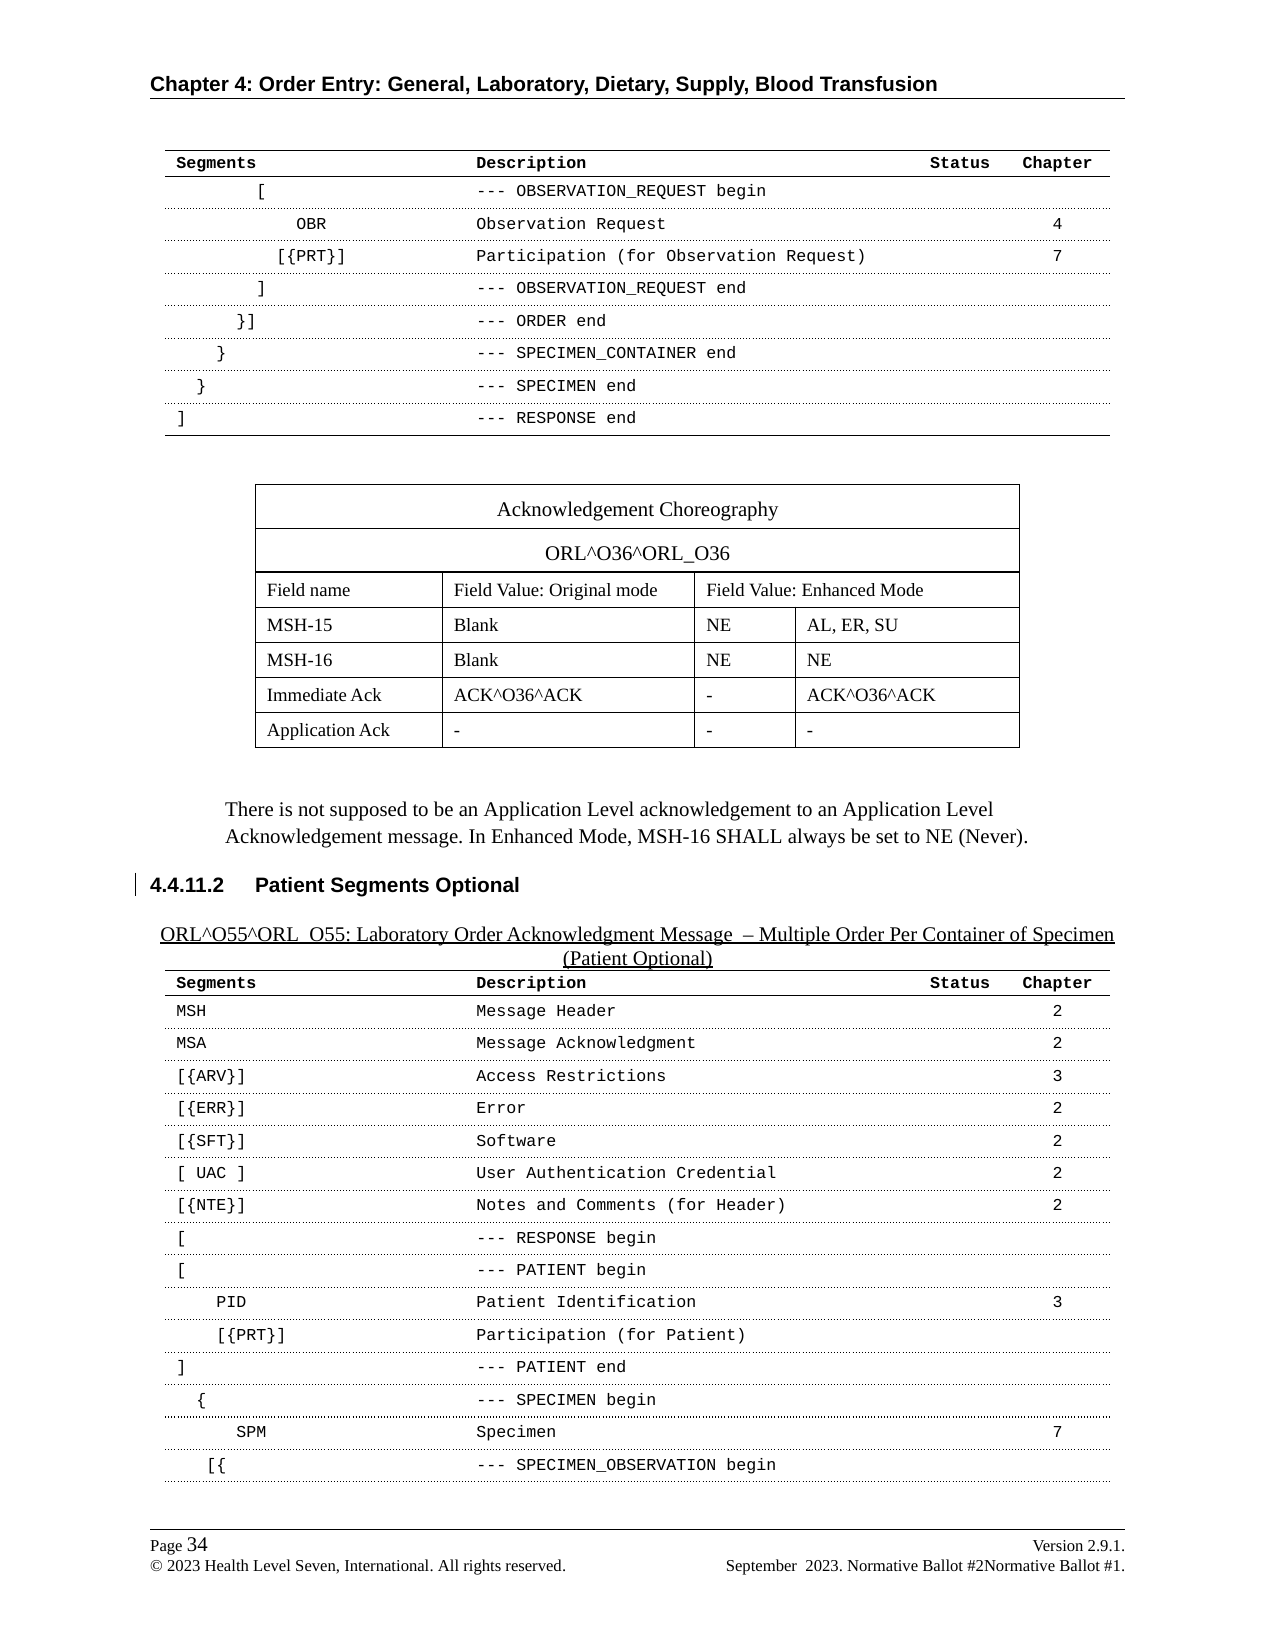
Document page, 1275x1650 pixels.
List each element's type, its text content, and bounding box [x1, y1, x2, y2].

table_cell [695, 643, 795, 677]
text There is not supposed to be an Application Level acknowledgement to an Application Level Acknowledgement message. In Enhanced Mode, MSH-16 SHALL always be set to NE (Never). [225, 796, 1125, 848]
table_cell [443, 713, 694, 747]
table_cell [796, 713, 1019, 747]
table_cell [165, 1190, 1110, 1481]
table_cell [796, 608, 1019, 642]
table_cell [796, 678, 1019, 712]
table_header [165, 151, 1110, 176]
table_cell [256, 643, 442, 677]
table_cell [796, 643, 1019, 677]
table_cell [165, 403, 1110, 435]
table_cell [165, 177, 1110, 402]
subtitle Patient Segments Optional [150, 872, 1125, 896]
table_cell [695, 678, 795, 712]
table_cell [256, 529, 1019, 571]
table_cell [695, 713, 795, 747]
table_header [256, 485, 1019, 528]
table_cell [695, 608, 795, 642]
text ORL^O55^ORL_O55: Laboratory Order Acknowledgment Message – Multiple Order Per Container of Specimen (Patient Optional) [150, 921, 1125, 969]
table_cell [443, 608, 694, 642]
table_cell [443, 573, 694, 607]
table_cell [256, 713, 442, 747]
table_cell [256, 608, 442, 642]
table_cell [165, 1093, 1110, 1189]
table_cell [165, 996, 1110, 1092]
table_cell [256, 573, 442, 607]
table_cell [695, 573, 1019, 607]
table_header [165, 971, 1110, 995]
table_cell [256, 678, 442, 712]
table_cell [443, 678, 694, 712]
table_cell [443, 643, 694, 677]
